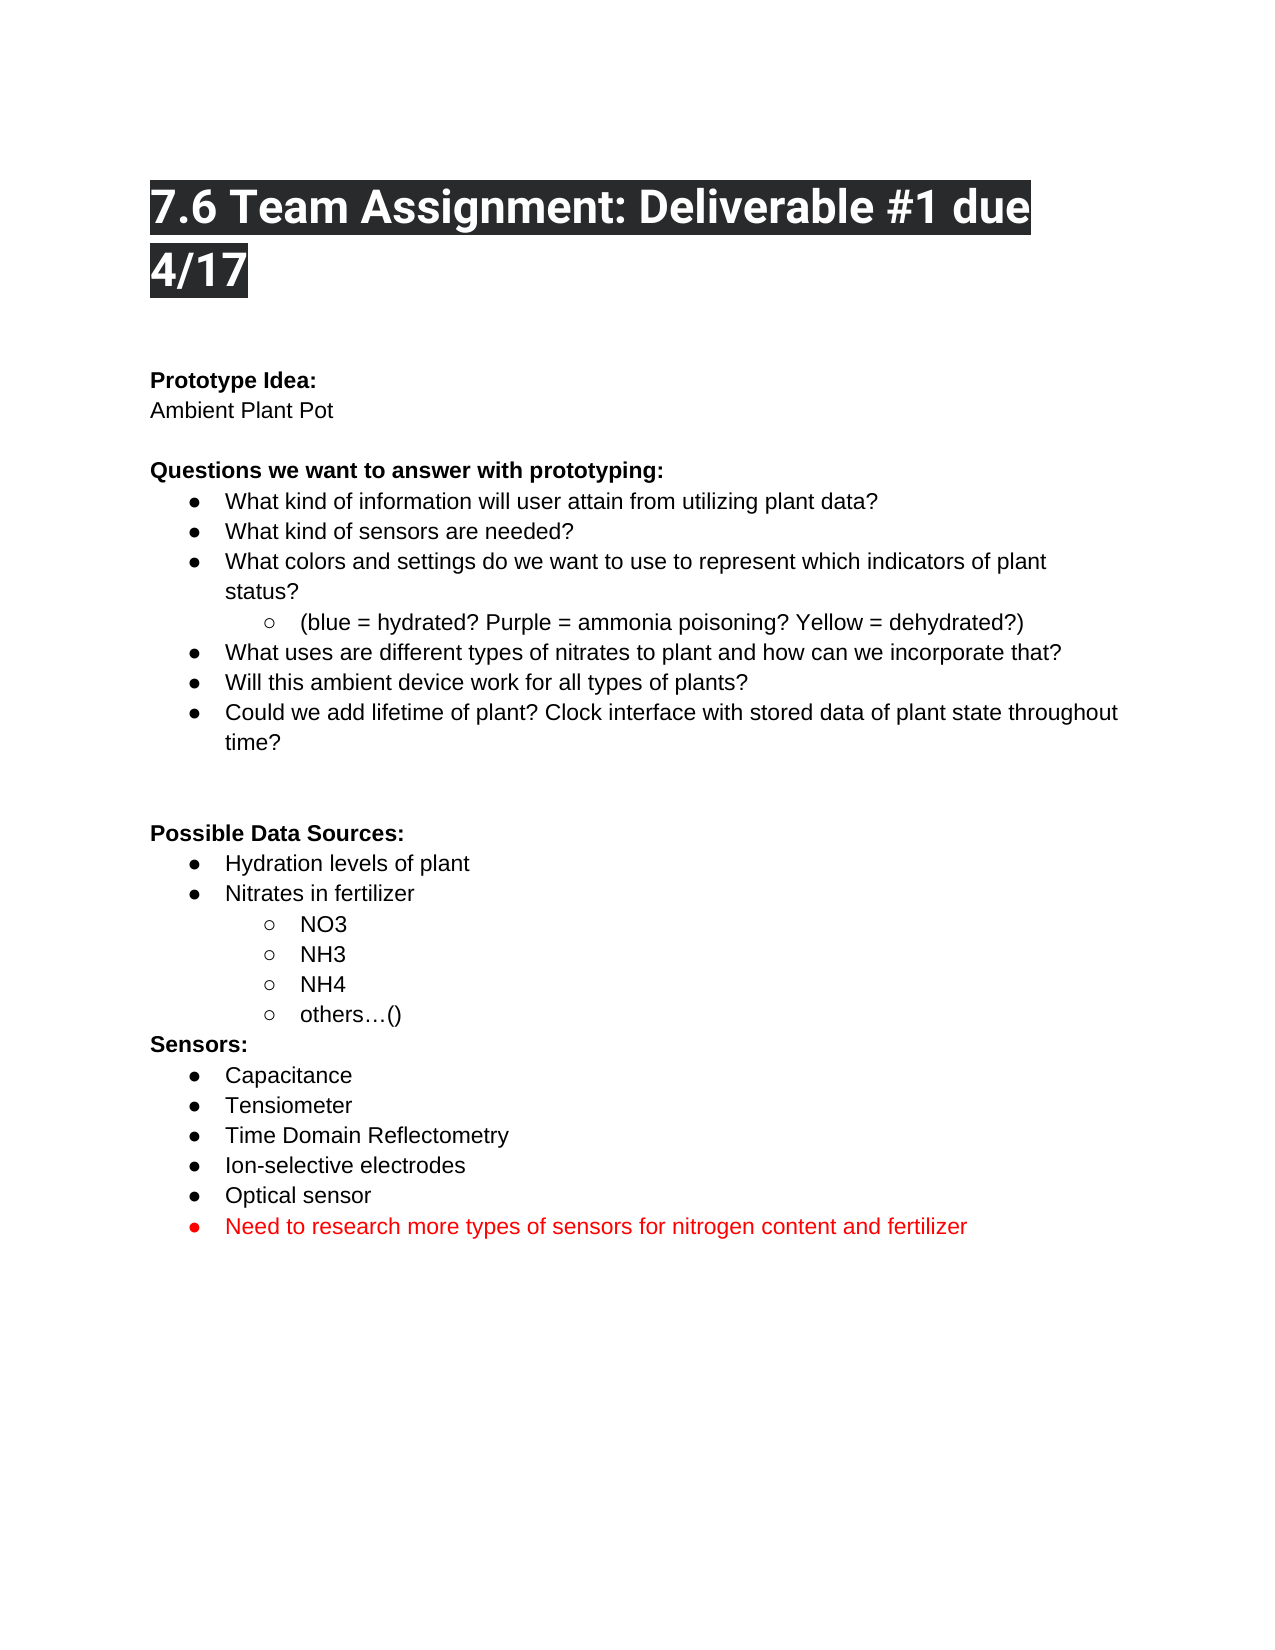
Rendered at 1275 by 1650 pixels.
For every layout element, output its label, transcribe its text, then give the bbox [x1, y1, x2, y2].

text Sensors: [150, 1031, 1125, 1058]
list Time Domain Reflectometry [187, 1122, 1125, 1148]
list What kind of information will user attain from utilizing plant data? [187, 488, 1125, 514]
text Questions we want to answer with prototyping: [150, 457, 1125, 484]
list Could we add lifetime of plant? Clock interface with stored data of plant state throughout time? [187, 699, 1125, 756]
text Prototype Idea: Ambient Plant Pot [150, 367, 1125, 423]
list NH3 [262, 941, 1125, 967]
text 7.6 Team Assignment: Deliverable #1 due 4/17 [150, 180, 1125, 298]
list NO3 [262, 911, 1125, 937]
list others…() [262, 1001, 1125, 1028]
list Tensiometer [187, 1092, 1125, 1118]
list What uses are different types of nitrates to plant and how can we incorporate that? [187, 639, 1125, 665]
list Hydration levels of plant [187, 850, 1125, 877]
list What kind of sensors are needed? [187, 518, 1125, 544]
list Will this ambient device work for all types of plants? [187, 669, 1125, 695]
list Need to research more types of sensors for nitrogen content and fertilizer [187, 1213, 1125, 1239]
list (blue = hydrated? Purple = ammonia poisoning? Yellow = dehydrated?) [262, 608, 1125, 635]
list Ion-selective electrodes [187, 1152, 1125, 1179]
list Nitrates in fertilizer [187, 880, 1125, 907]
list Capacitance [187, 1062, 1125, 1088]
list NH4 [262, 971, 1125, 997]
text Possible Data Sources: [150, 820, 1125, 846]
list Optical sensor [187, 1182, 1125, 1209]
list What colors and settings do we want to use to represent which indicators of plant status? [187, 548, 1125, 605]
